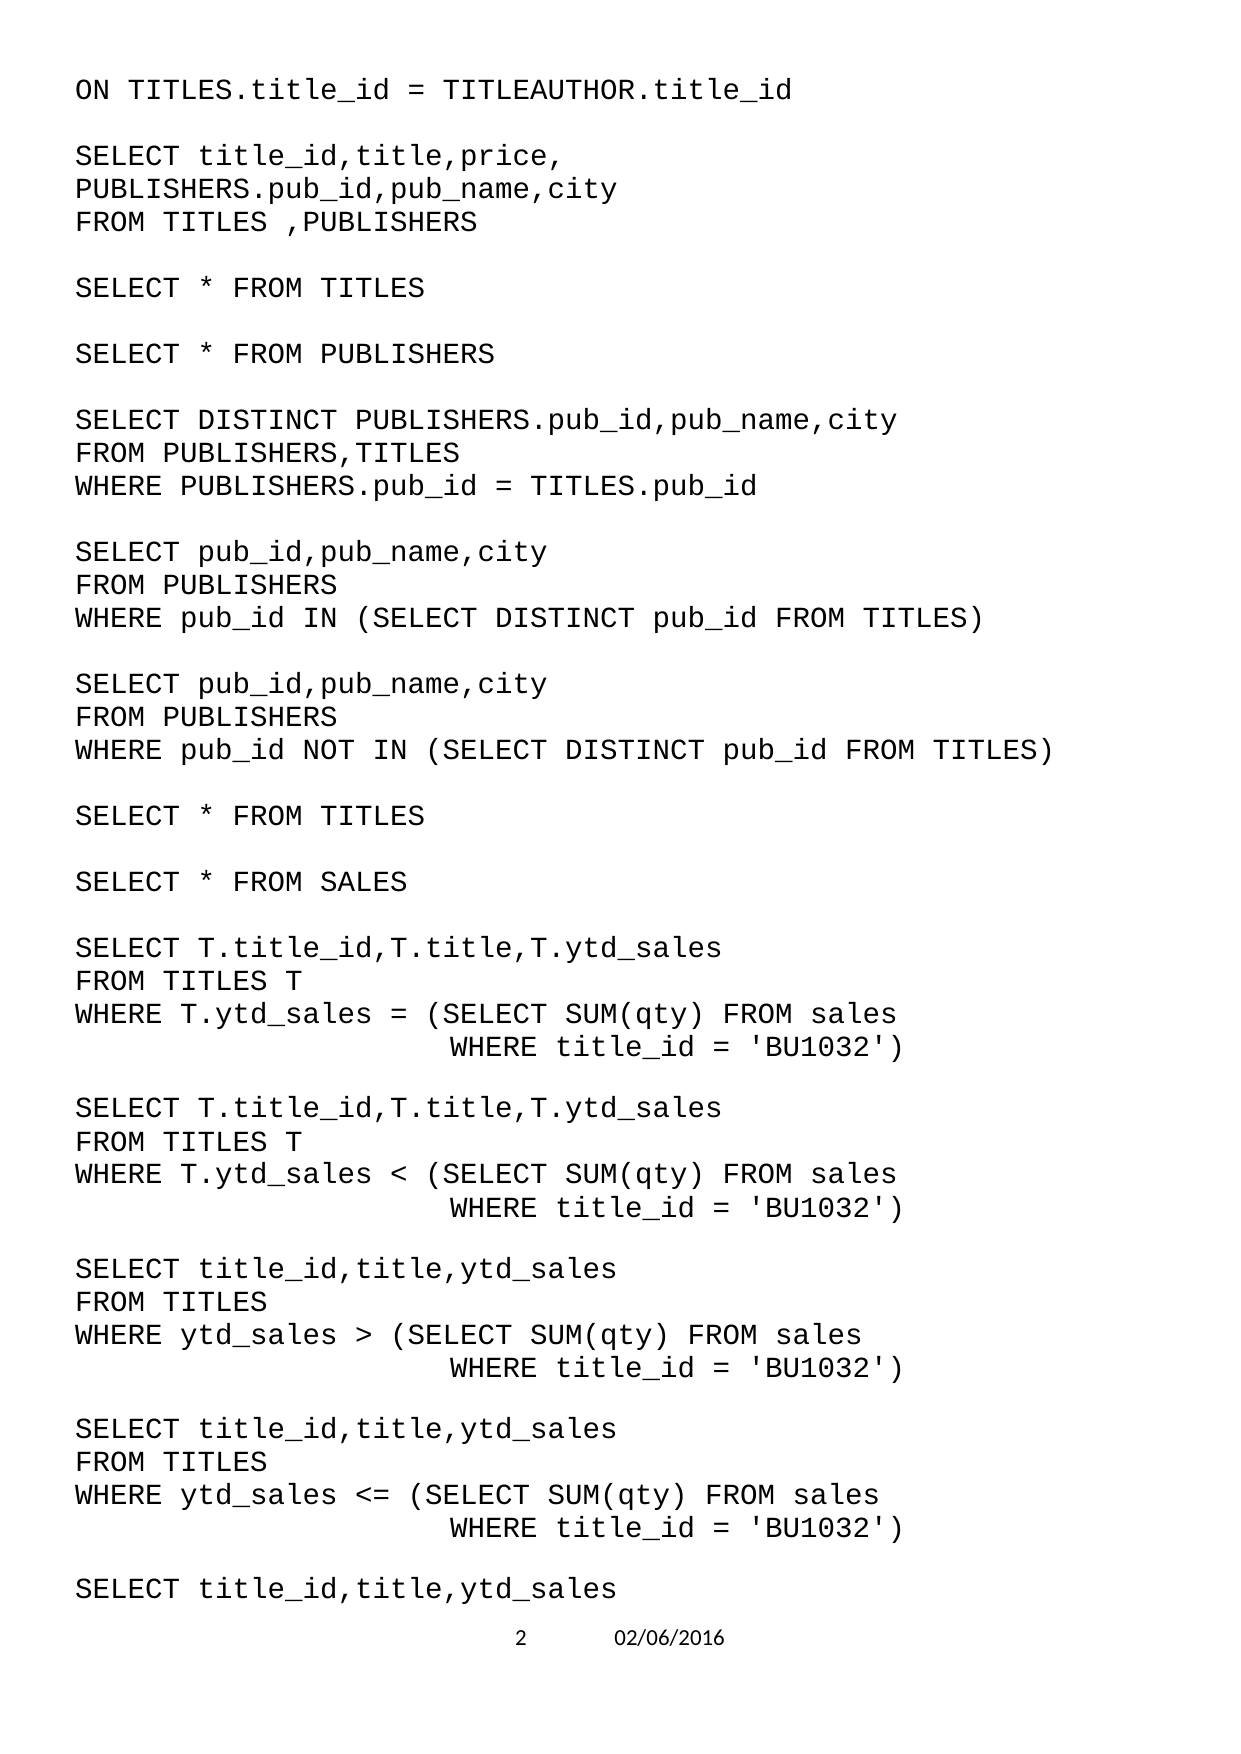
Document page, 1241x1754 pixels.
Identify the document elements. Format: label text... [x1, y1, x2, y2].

text SELECT * FROM SALES [75, 867, 1165, 901]
text WHERE pub_id NOT IN (SELECT DISTINCT pub_id FROM TITLES) [75, 735, 1165, 768]
text FROM PUBLISHERS [75, 702, 1165, 735]
text SELECT T.title_id,T.title,T.ytd_sales [75, 1094, 1165, 1127]
text SELECT * FROM TITLES [75, 273, 1165, 306]
text SELECT title_id,title,price, [75, 141, 1165, 174]
text FROM PUBLISHERS,TITLES [75, 438, 1165, 471]
text FROM TITLES T [75, 967, 1165, 999]
text SELECT title_id,title,ytd_sales [75, 1574, 1165, 1607]
text FROM TITLES [75, 1287, 1165, 1320]
text SELECT title_id,title,ytd_sales [75, 1254, 1165, 1287]
text SELECT * FROM TITLES [75, 801, 1165, 834]
text WHERE T.ytd_sales < (SELECT SUM(qty) FROM sales [75, 1160, 1165, 1193]
text SELECT T.title_id,T.title,T.ytd_sales [75, 933, 1165, 967]
text WHERE ytd_sales <= (SELECT SUM(qty) FROM sales [75, 1480, 1165, 1513]
text SELECT * FROM PUBLISHERS [75, 339, 1165, 372]
text SELECT pub_id,pub_name,city [75, 669, 1165, 702]
text WHERE T.ytd_sales = (SELECT SUM(qty) FROM sales [75, 999, 1165, 1033]
text WHERE ytd_sales > (SELECT SUM(qty) FROM sales [75, 1320, 1165, 1353]
text FROM PUBLISHERS [75, 570, 1165, 603]
text SELECT title_id,title,ytd_sales [75, 1414, 1165, 1447]
text WHERE title_id = 'BU1032') [75, 1033, 1165, 1066]
text WHERE PUBLISHERS.pub_id = TITLES.pub_id [75, 471, 1165, 504]
text WHERE pub_id IN (SELECT DISTINCT pub_id FROM TITLES) [75, 603, 1165, 636]
text WHERE title_id = 'BU1032') [75, 1353, 1165, 1386]
text SELECT pub_id,pub_name,city [75, 537, 1165, 570]
text ON TITLES.title_id = TITLEAUTHOR.title_id [75, 75, 1165, 108]
text FROM TITLES ,PUBLISHERS [75, 207, 1165, 240]
text FROM TITLES [75, 1447, 1165, 1480]
text SELECT DISTINCT PUBLISHERS.pub_id,pub_name,city [75, 405, 1165, 438]
text FROM TITLES T [75, 1127, 1165, 1160]
text PUBLISHERS.pub_id,pub_name,city [75, 174, 1165, 207]
text WHERE title_id = 'BU1032') [75, 1193, 1165, 1226]
text WHERE title_id = 'BU1032') [75, 1513, 1165, 1546]
